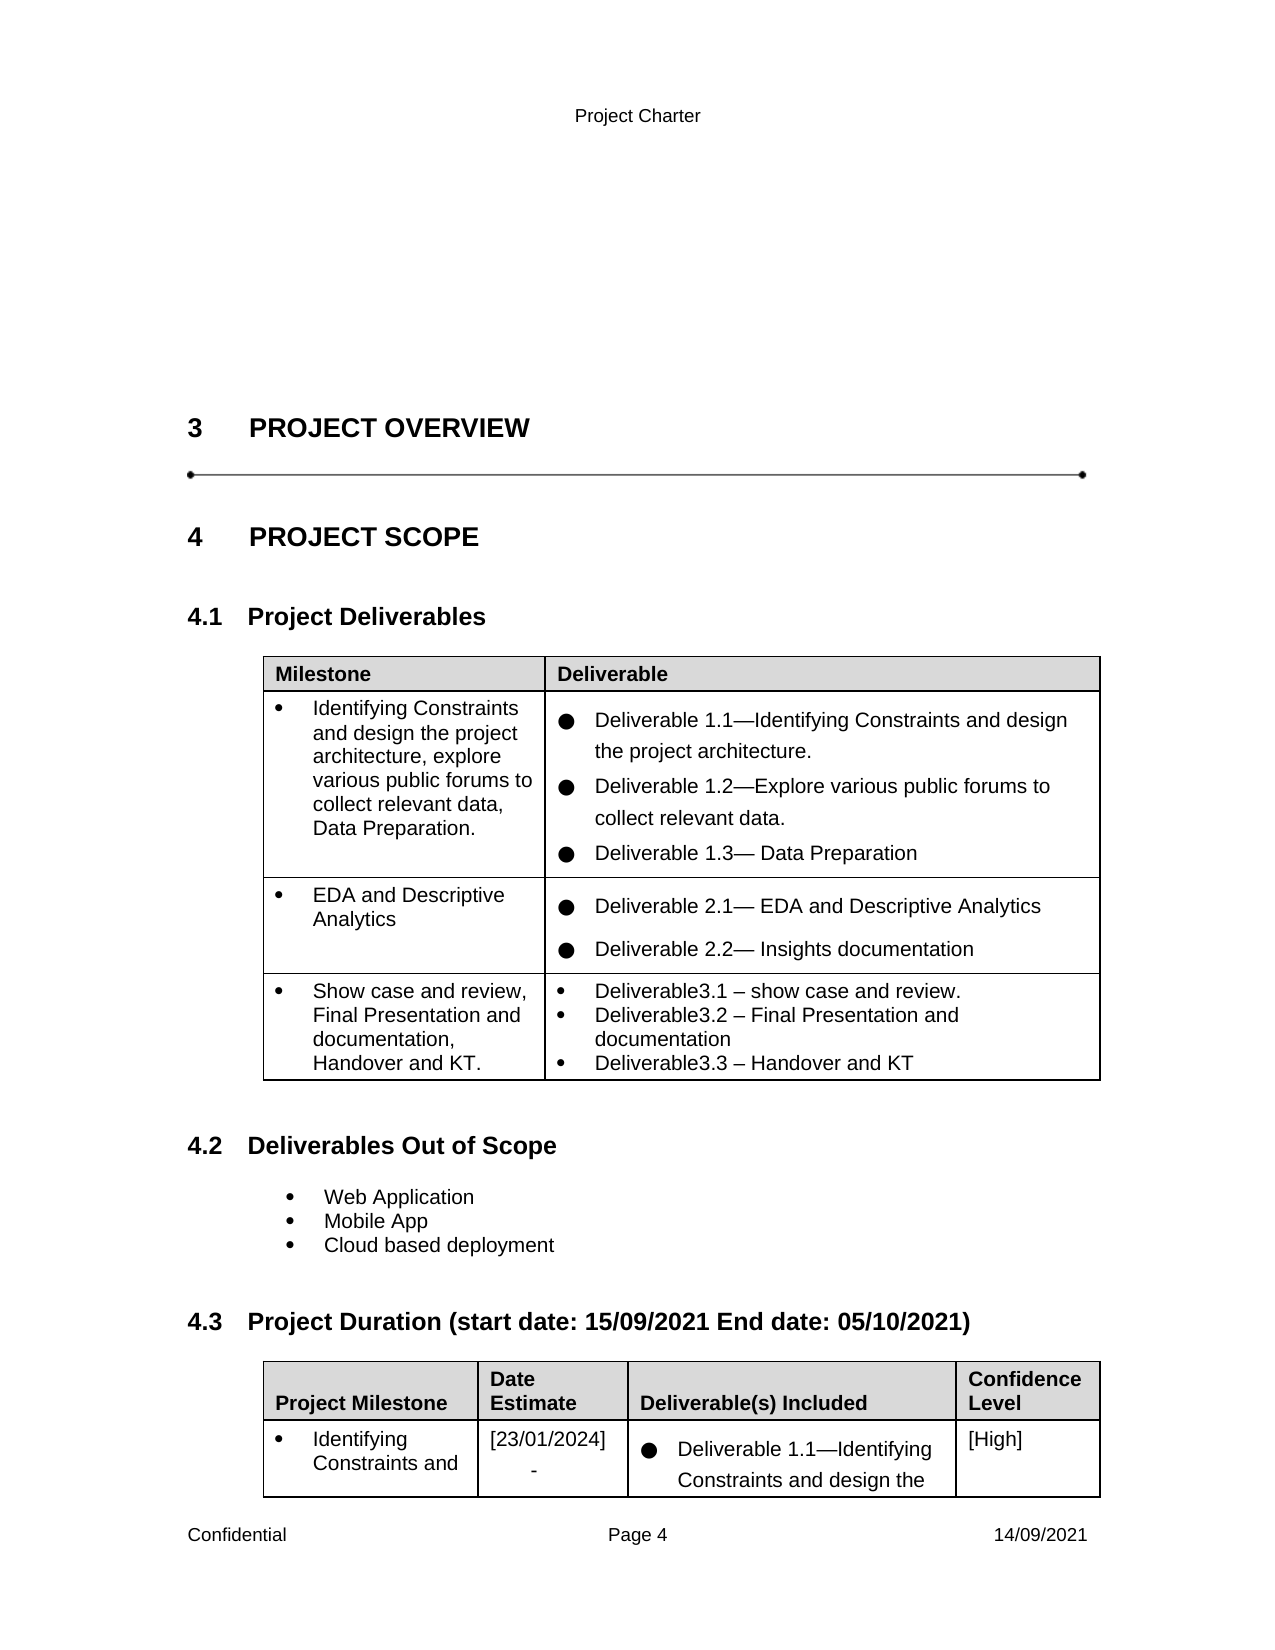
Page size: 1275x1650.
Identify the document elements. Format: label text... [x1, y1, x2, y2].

table_cell Identifying Constraints and design the project architecture, explore various public forums to collect relevant data, Data Preparation. [264, 692, 544, 877]
table_cell Show case and review, Final Presentation and documentation, Handover and KT. [264, 974, 544, 1079]
table_cell EDA and Descriptive Analytics [264, 878, 544, 973]
picture [187, 468, 1088, 484]
table_cell Deliverable 2.1— EDA and Descriptive Analytics Deliverable 2.2— Insights documentation [546, 878, 1099, 973]
list Cloud based deployment [286, 1233, 1087, 1257]
subtitle Project Duration (start date: 15/09/2021 End date: 05/10/2021) [187, 1307, 1087, 1336]
table_header Date Estimate [479, 1362, 627, 1419]
list Mobile App [286, 1209, 1087, 1233]
subtitle PROJECT OVERVIEW [187, 412, 1087, 443]
subtitle PROJECT SCOPE [187, 521, 1087, 552]
table_header Milestone [264, 657, 544, 690]
table_cell [High] [957, 1421, 1099, 1496]
subtitle Deliverables Out of Scope [187, 1131, 1087, 1160]
table_header Project Milestone [264, 1362, 477, 1419]
table_header Deliverable(s) Included [629, 1362, 955, 1419]
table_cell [264, 1421, 477, 1496]
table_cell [629, 1421, 955, 1496]
table_header Deliverable [546, 657, 1099, 690]
list Web Application [286, 1185, 1087, 1209]
subtitle Project Deliverables [187, 602, 1087, 631]
table_header Confidence Level [957, 1362, 1099, 1419]
table_cell Deliverable3.1 – show case and review. Deliverable3.2 – Final Presentation and documentation Deliverable3.3 – Handover and KT [546, 974, 1099, 1079]
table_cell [479, 1421, 627, 1496]
